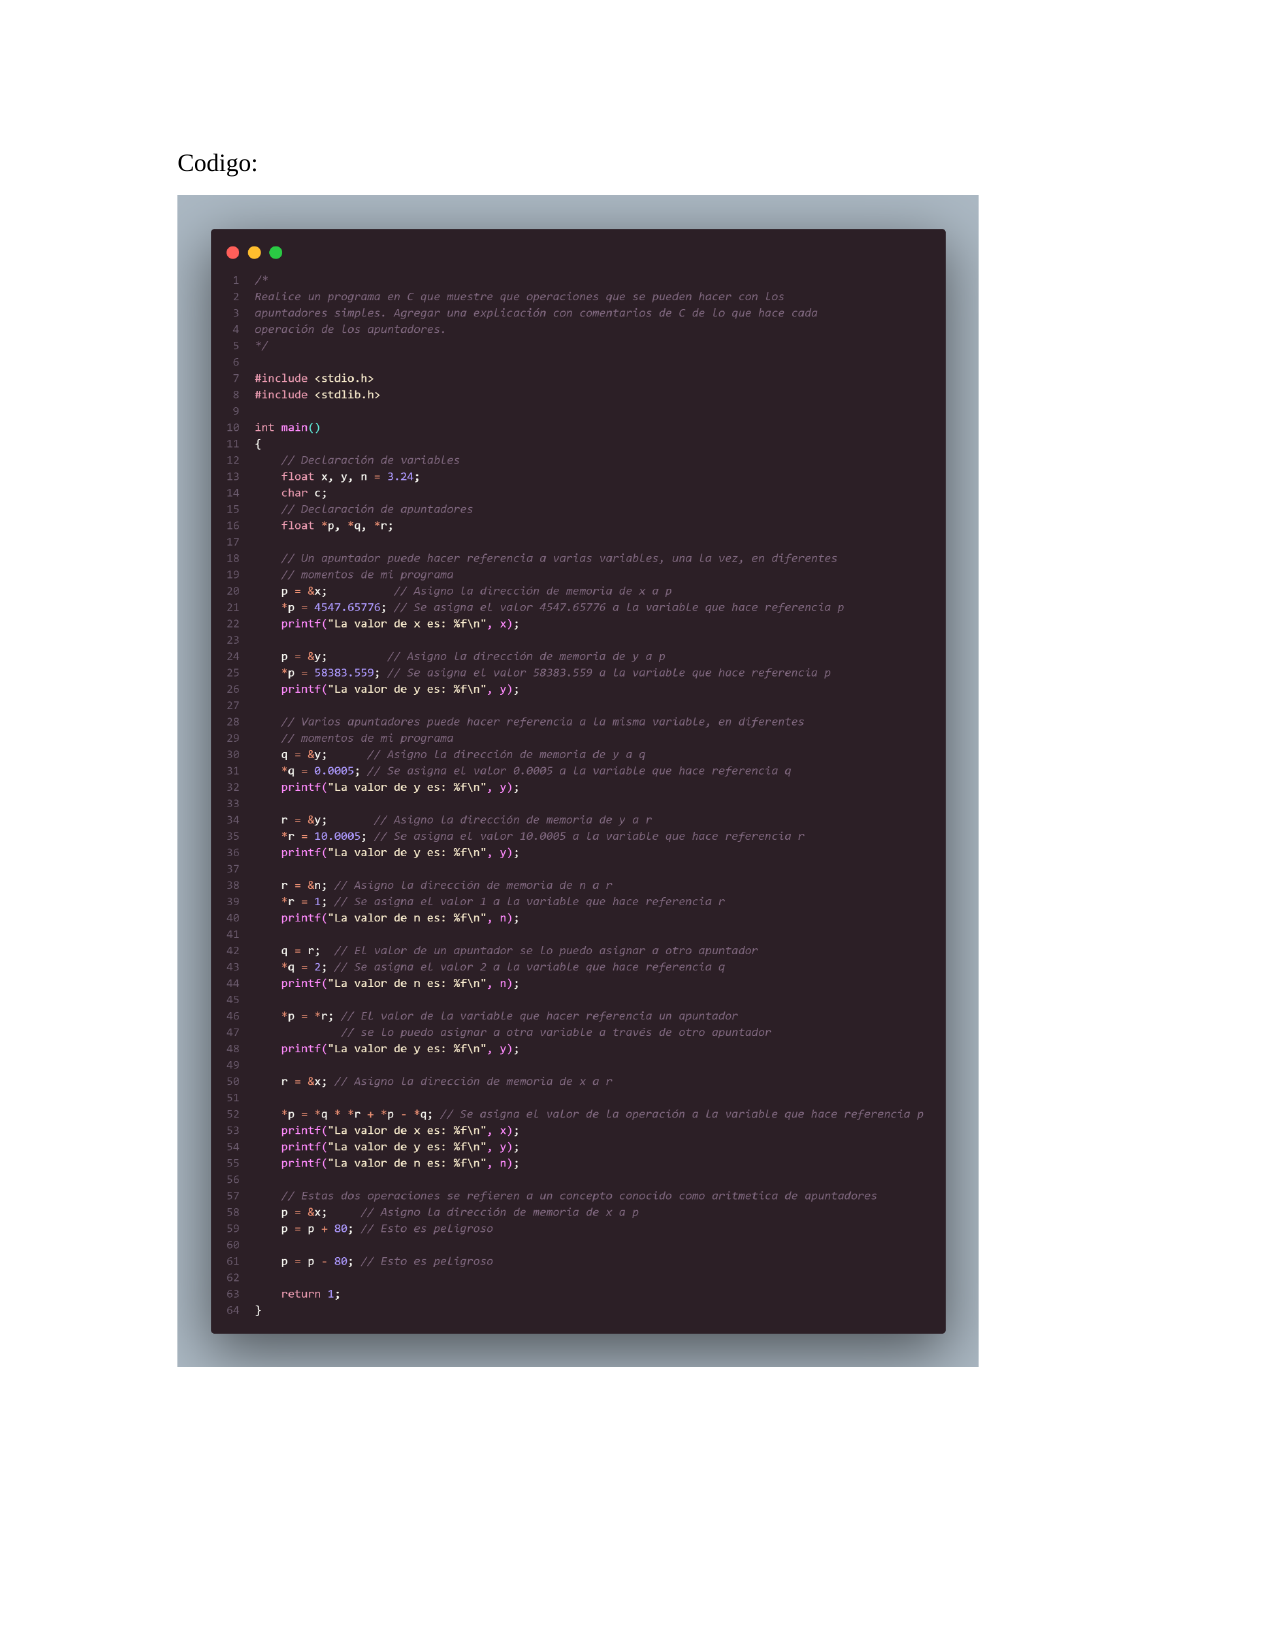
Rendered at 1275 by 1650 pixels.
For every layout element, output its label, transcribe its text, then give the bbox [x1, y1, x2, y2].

picture [177, 195, 979, 1367]
text Codigo: [177, 148, 1098, 176]
